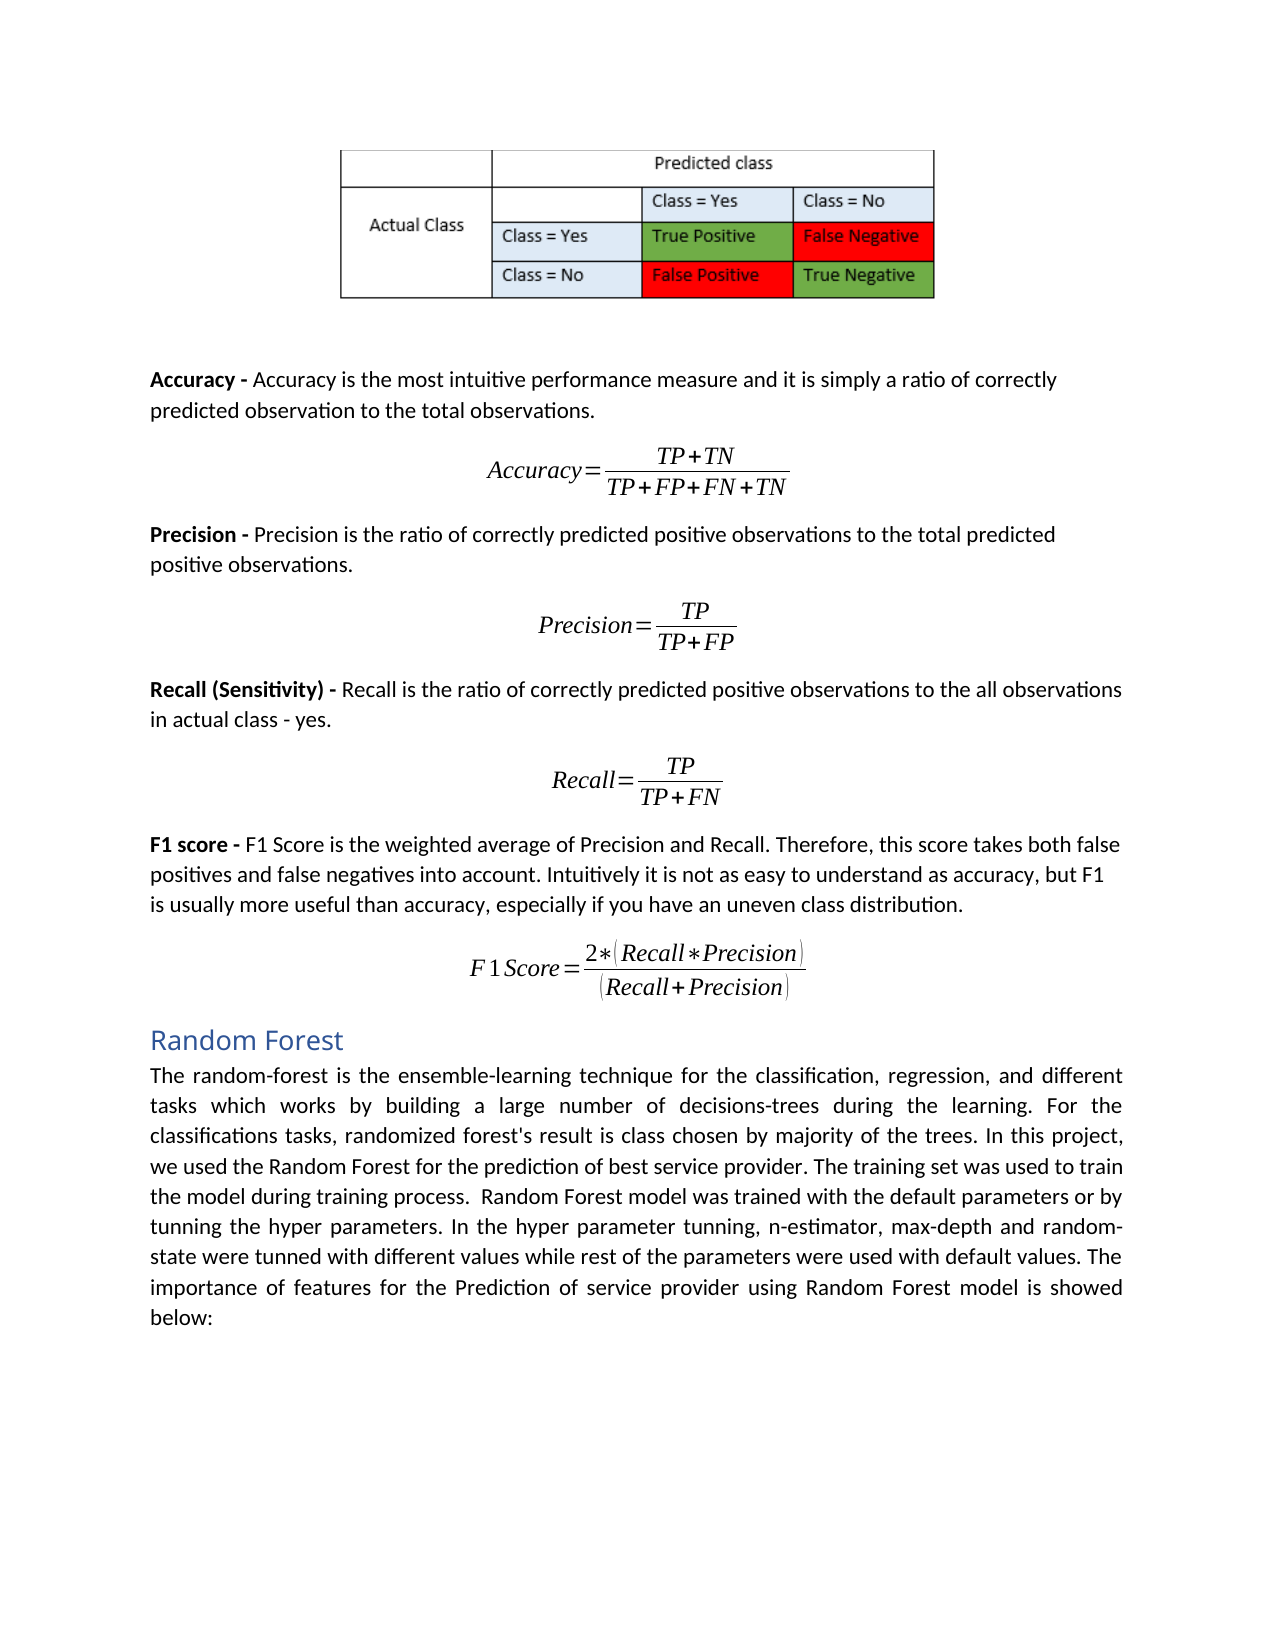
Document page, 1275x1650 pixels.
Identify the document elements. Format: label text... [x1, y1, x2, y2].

picture [339, 150, 936, 300]
subtitle Random Forest [150, 1021, 1125, 1058]
text The random-forest is the ensemble-learning technique for the classification, regression, and different tasks which works by building a large number of decisions-trees during the learning. For the classifications tasks, randomized forest's result is class chosen by majority of the trees. In this project, we used the Random Forest for the prediction of best service provider. The training set was used to train the model during training process. Random Forest model was trained with the default parameters or by tunning the hyper parameters. In the hyper parameter tunning, n-estimator, max-depth and random-state were tunned with different values while rest of the parameters were used with default values. The importance of features for the Prediction of service provider using Random Forest model is showed below: [150, 1061, 1125, 1331]
text Precision - Precision is the ratio of correctly predicted positive observations to the total predicted positive observations. [150, 520, 1125, 579]
text F1 score - F1 Score is the weighted average of Precision and Recall. Therefore, this score takes both false positives and false negatives into account. Intuitively it is not as easy to understand as accuracy, but F1 is usually more useful than accuracy, especially if you have an uneven class distribution. [150, 830, 1125, 919]
text Accuracy - Accuracy is the most intuitive performance measure and it is simply a ratio of correctly predicted observation to the total observations. [150, 366, 1125, 424]
text Recall (Sensitivity) - Recall is the ratio of correctly predicted positive observations to the all observations in actual class - yes. [150, 675, 1125, 733]
